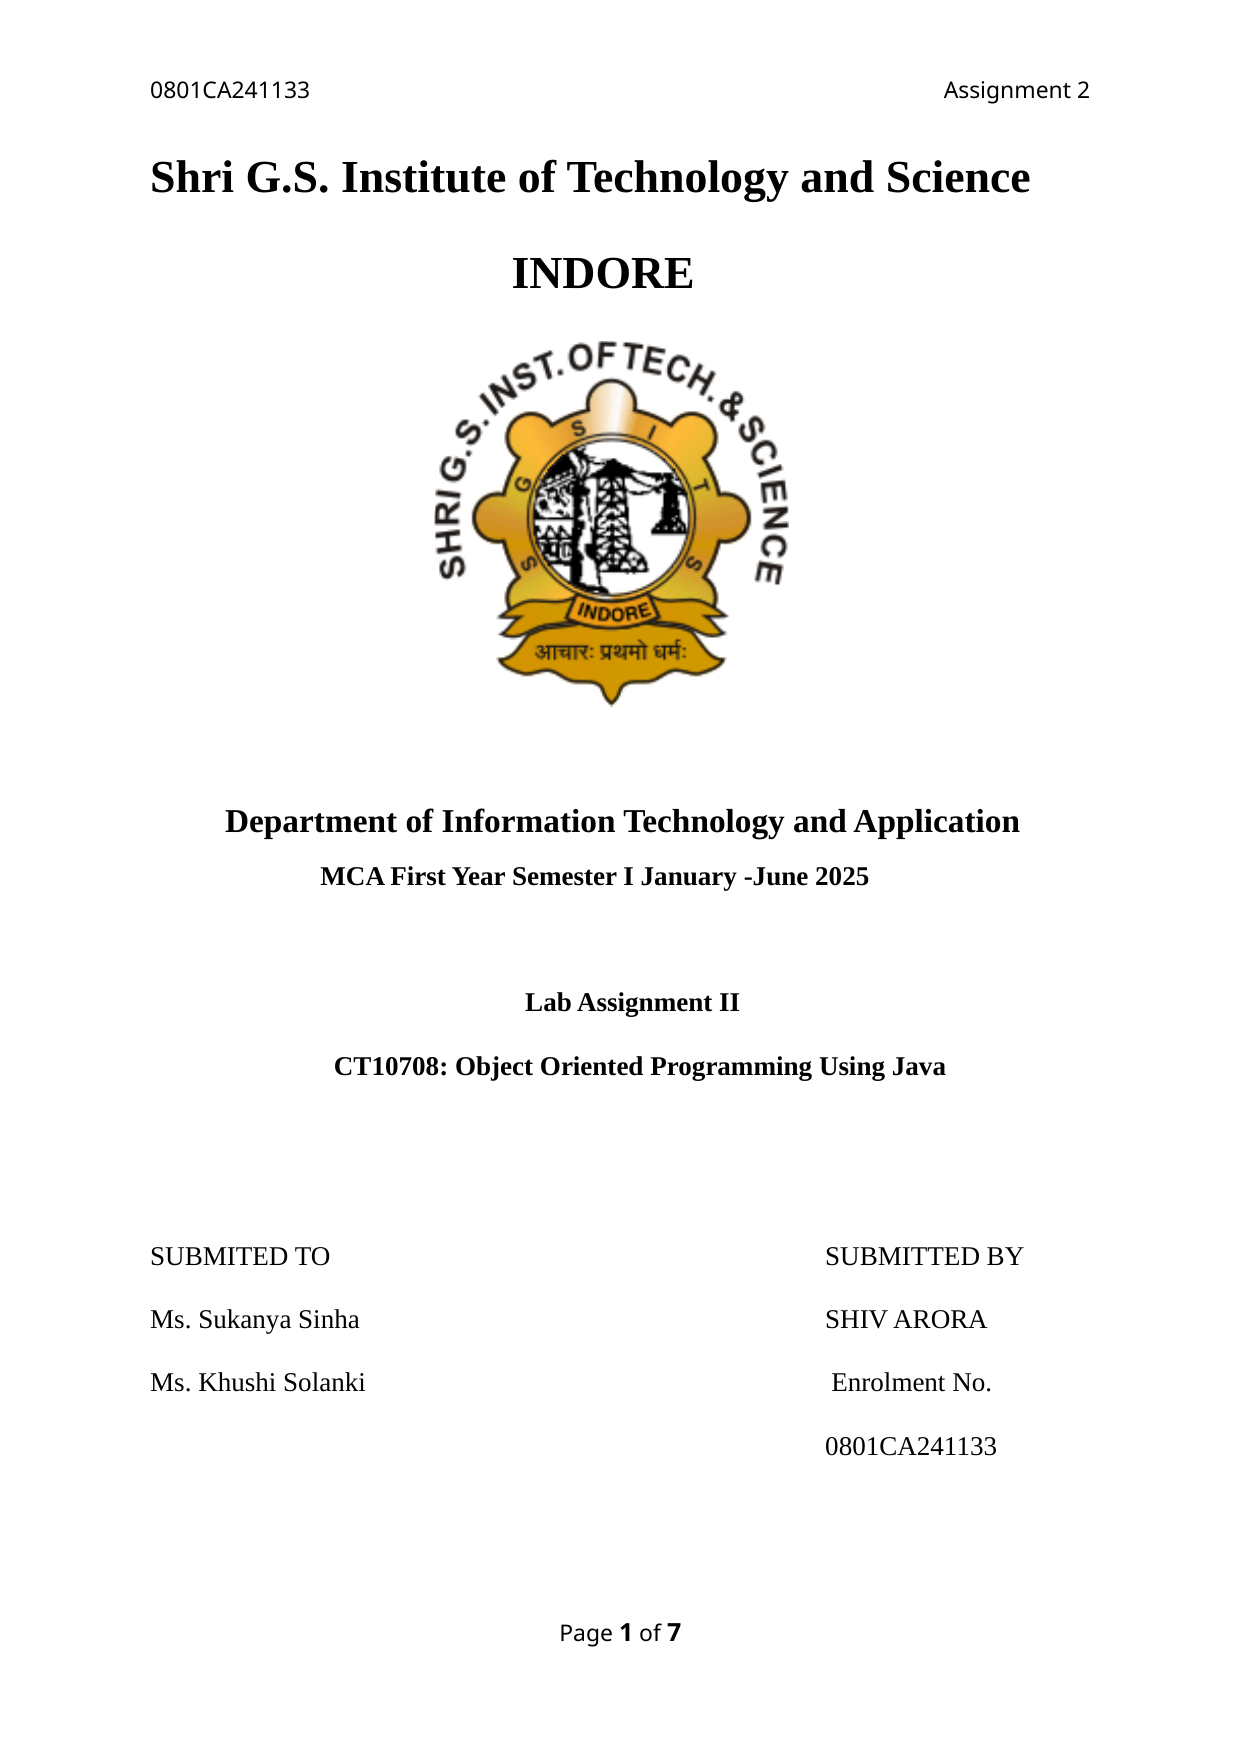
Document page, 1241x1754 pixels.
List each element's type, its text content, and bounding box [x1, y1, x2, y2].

text Shri G.S. Institute of Technology and Science [150, 150, 1090, 203]
text Lab Assignment II [450, 986, 1090, 1018]
text Ms. Sukanya Sinha SHIV ARORA [150, 1303, 1090, 1334]
text CT10708: Object Oriented Programming Using Java [225, 1050, 1090, 1081]
text 0801CA241133 [150, 1430, 1090, 1461]
text MCA First Year Semester I January -June 2025 [225, 860, 1090, 891]
text SUBMITED TO SUBMITTED BY [150, 1240, 1090, 1271]
text INDORE [500, 246, 1090, 298]
text Department of Information Technology and Application [150, 802, 1090, 840]
text Ms. Khushi Solanki Enrolment No. [150, 1366, 1090, 1398]
picture [434, 341, 789, 707]
